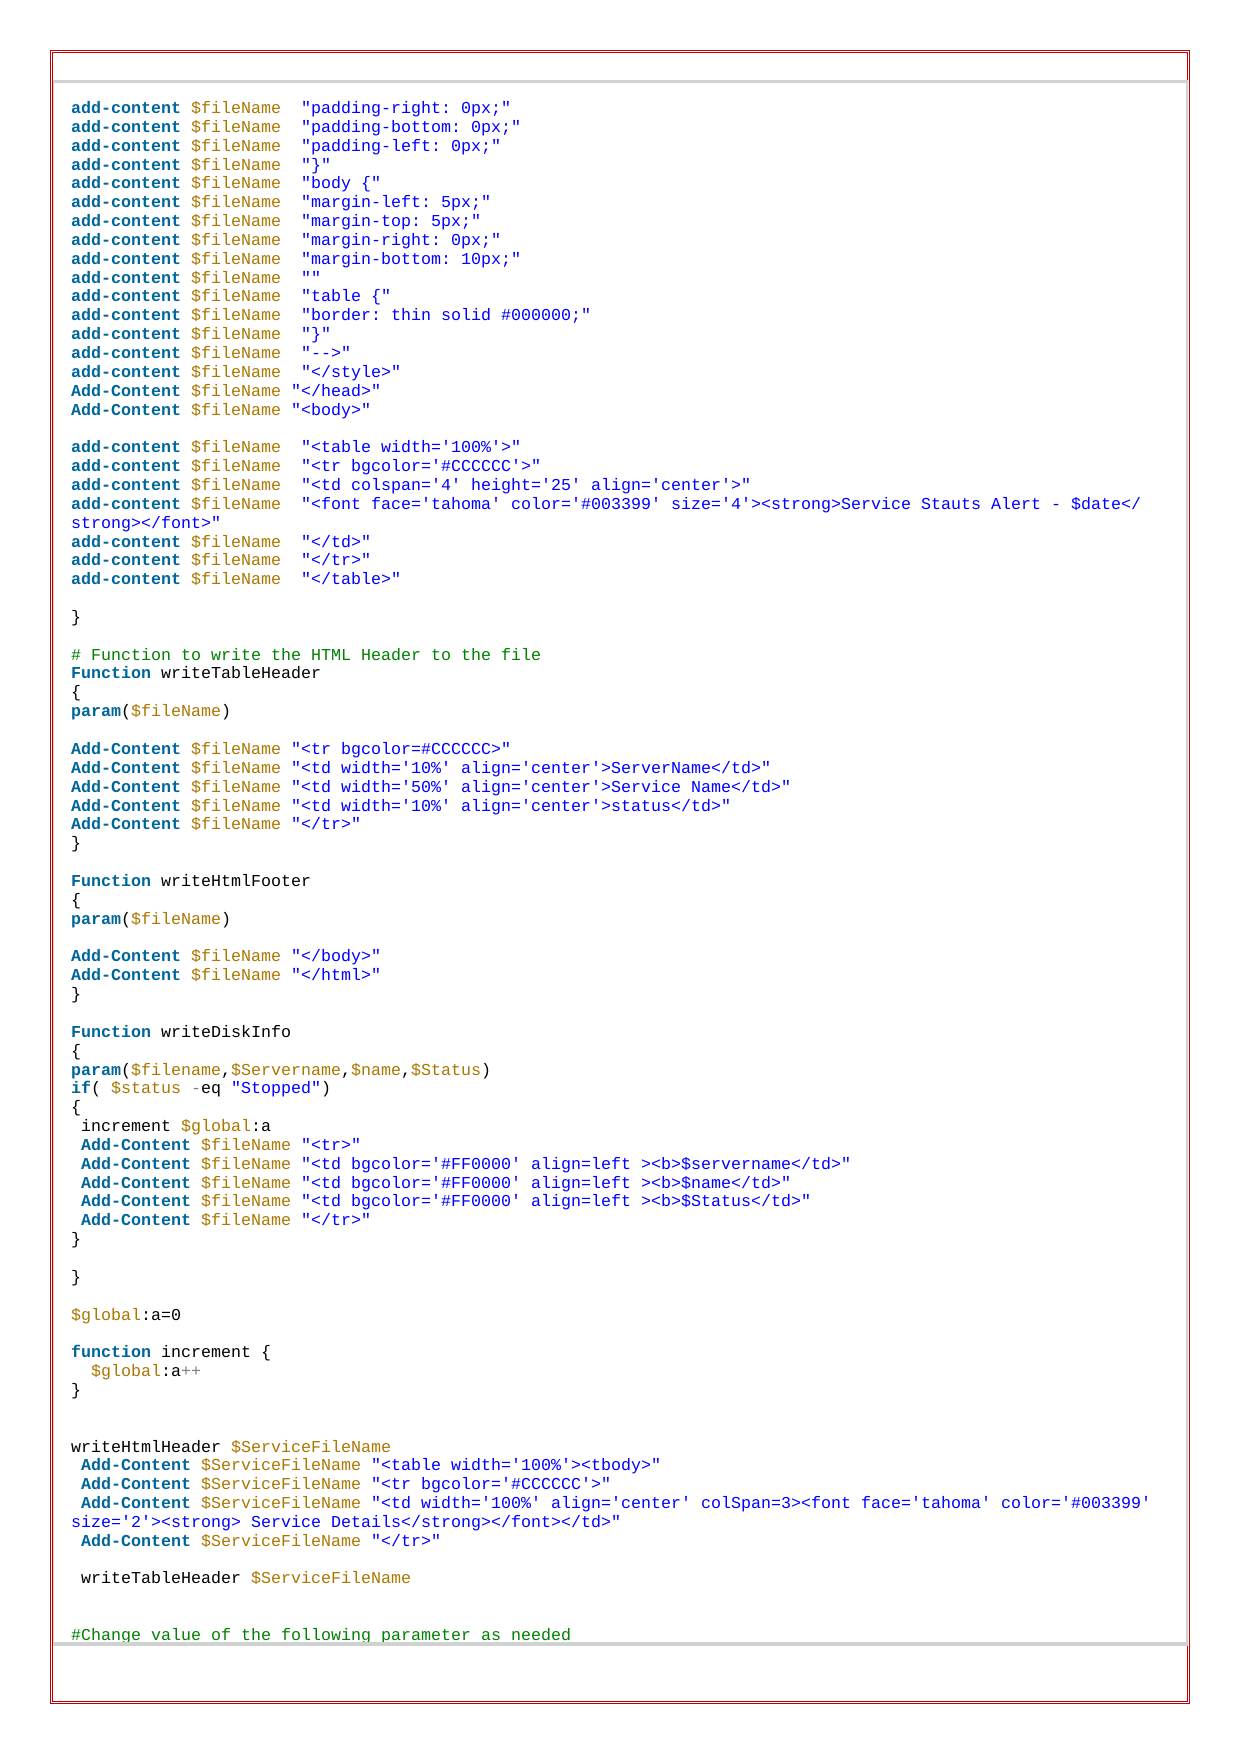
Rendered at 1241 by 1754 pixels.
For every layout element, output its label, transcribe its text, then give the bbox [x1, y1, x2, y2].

text Add-Content $fileName "<td width='50%' align='center'>Service Name</td>" [71, 778, 1169, 797]
text Add-Content $ServiceFileName "<tr bgcolor='#CCCCCC'>" [71, 1476, 1169, 1495]
text $global:a++ [71, 1363, 1169, 1382]
text function increment { [71, 1344, 1169, 1363]
text Add-Content $ServiceFileName "</tr>" [71, 1532, 1169, 1551]
text Add-Content $fileName "<tr bgcolor=#CCCCCC>" [71, 741, 1169, 759]
text writeTableHeader $ServiceFileName [71, 1570, 1169, 1589]
text #Change value of the following parameter as needed [71, 1627, 1169, 1642]
text add-content $fileName "</td>" [71, 533, 1169, 552]
text } [71, 986, 1169, 1004]
text Add-Content $fileName "</tr>" [71, 816, 1169, 835]
text param($filename,$Servername,$name,$Status) [71, 1061, 1169, 1080]
text { [71, 891, 1169, 910]
text increment $global:a [71, 1118, 1169, 1136]
text { [71, 1042, 1169, 1061]
text Add-Content $fileName "<td bgcolor='#FF0000' align=left ><b>$Status</td>" [71, 1193, 1169, 1212]
text # Function to write the HTML Header to the file [71, 646, 1169, 665]
text { [71, 1099, 1169, 1118]
text param($fileName) [71, 910, 1169, 929]
text add-content $fileName "margin-bottom: 10px;" [71, 250, 1169, 269]
text Add-Content $ServiceFileName "<table width='100%'><tbody>" [71, 1457, 1169, 1476]
text Add-Content $fileName "</html>" [71, 967, 1169, 986]
text $global:a=0 [71, 1306, 1169, 1325]
text Function writeHtmlFooter [71, 872, 1169, 891]
text add-content $fileName "padding-right: 0px;" [54, 83, 1186, 118]
text { [71, 684, 1169, 703]
text Add-Content $fileName "<td width='10%' align='center'>ServerName</td>" [71, 759, 1169, 778]
text Add-Content $fileName "</head>" [71, 382, 1169, 401]
text add-content $fileName "<table width='100%'>" [71, 439, 1169, 458]
text add-content $fileName "table {" [71, 288, 1169, 307]
text Add-Content $fileName "</body>" [71, 948, 1169, 967]
text if( $status -eq "Stopped") [71, 1080, 1169, 1099]
text } [71, 1382, 1169, 1400]
text } [71, 1268, 1169, 1287]
text add-content $fileName "margin-top: 5px;" [71, 213, 1169, 231]
text add-content $fileName "</style>" [71, 363, 1169, 382]
text add-content $fileName "padding-bottom: 0px;" [71, 118, 1169, 137]
text } [71, 1231, 1169, 1249]
text add-content $fileName "body {" [71, 175, 1169, 194]
text add-content $fileName "}" [71, 326, 1169, 344]
text add-content $fileName "-->" [71, 344, 1169, 363]
text Add-Content $fileName "</tr>" [71, 1212, 1169, 1231]
text } [71, 608, 1169, 627]
text add-content $fileName "</table>" [71, 571, 1169, 590]
text param($fileName) [71, 703, 1169, 722]
text Add-Content $fileName "<body>" [71, 401, 1169, 420]
text Add-Content $fileName "<td bgcolor='#FF0000' align=left ><b>$servername</td>" [71, 1155, 1169, 1174]
text writeHtmlHeader $ServiceFileName [71, 1438, 1169, 1457]
text add-content $fileName "" [71, 269, 1169, 288]
text add-content $fileName "<tr bgcolor='#CCCCCC'>" [71, 458, 1169, 477]
text Add-Content $ServiceFileName "<td width='100%' align='center' colSpan=3><font face='tahoma' color='#003399' size='2'><strong> Service Details</strong></font></td>" [71, 1495, 1169, 1532]
text add-content $fileName "margin-right: 0px;" [71, 231, 1169, 250]
text Add-Content $fileName "<td width='10%' align='center'>status</td>" [71, 797, 1169, 816]
text add-content $fileName "}" [71, 156, 1169, 175]
text add-content $fileName "<font face='tahoma' color='#003399' size='4'><strong>Service Stauts Alert - $date</strong></font>" [71, 495, 1169, 533]
text add-content $fileName "<td colspan='4' height='25' align='center'>" [71, 477, 1169, 495]
text } [71, 835, 1169, 854]
text Add-Content $fileName "<tr>" [71, 1136, 1169, 1155]
text Function writeTableHeader [71, 665, 1169, 684]
text Add-Content $fileName "<td bgcolor='#FF0000' align=left ><b>$name</td>" [71, 1174, 1169, 1193]
text Function writeDiskInfo [71, 1023, 1169, 1042]
text add-content $fileName "</tr>" [71, 552, 1169, 571]
text add-content $fileName "border: thin solid #000000;" [71, 307, 1169, 326]
text add-content $fileName "margin-left: 5px;" [71, 194, 1169, 213]
text add-content $fileName "padding-left: 0px;" [71, 137, 1169, 156]
